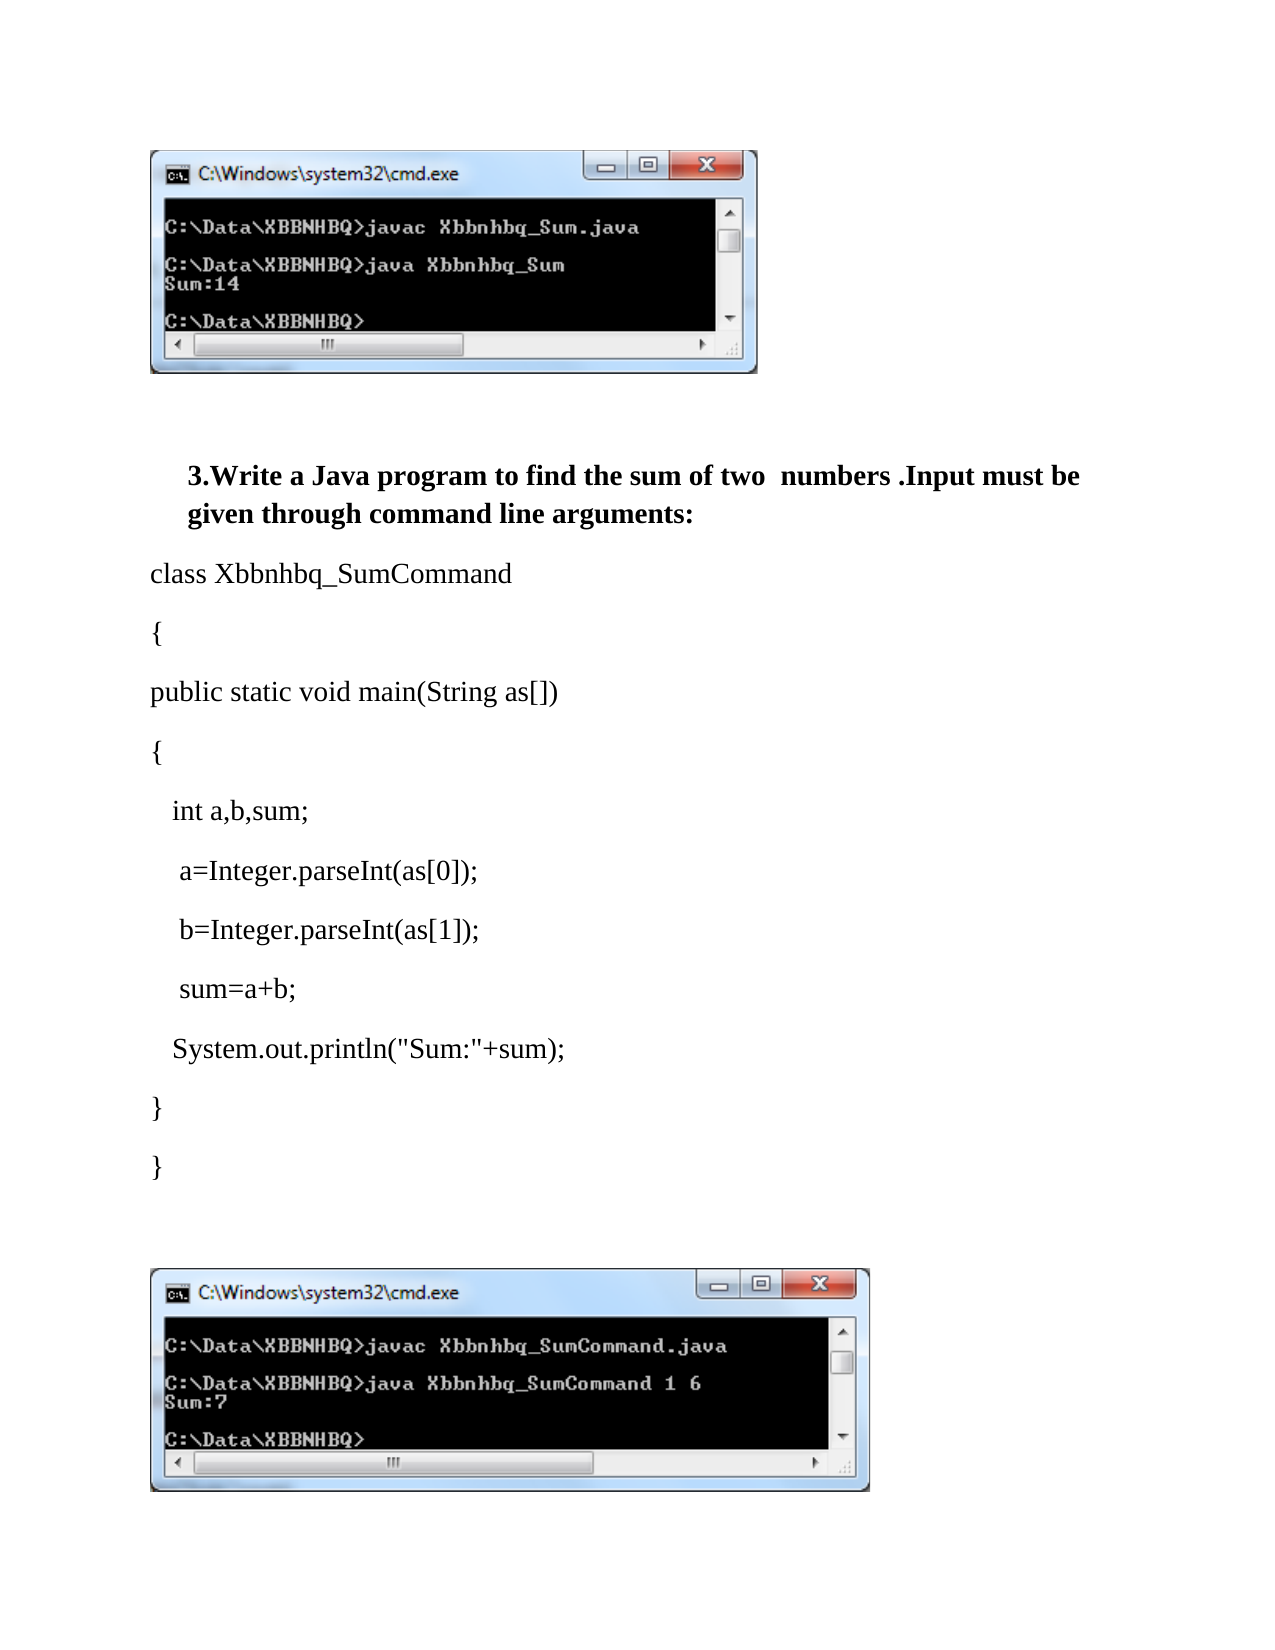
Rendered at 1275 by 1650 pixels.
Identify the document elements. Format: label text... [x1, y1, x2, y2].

text b=Integer.parseInt(as[1]); [150, 912, 1125, 946]
text System.out.println("Sum:"+sum); [150, 1031, 1125, 1064]
text } [150, 1149, 1125, 1183]
text int a,b,sum; [150, 793, 1125, 827]
text a=Integer.parseInt(as[0]); [150, 853, 1125, 886]
text 3.Write a Java program to find the sum of two numbers .Input must be given through command line arguments: [187, 458, 1125, 530]
picture [150, 1268, 871, 1492]
picture [150, 150, 758, 374]
text { [150, 615, 1125, 649]
text } [150, 1090, 1125, 1124]
text { [150, 734, 1125, 767]
text class Xbbnhbq_SumCommand [150, 556, 1125, 589]
text public static void main(String as[]) [150, 674, 1125, 708]
text sum=a+b; [150, 971, 1125, 1005]
